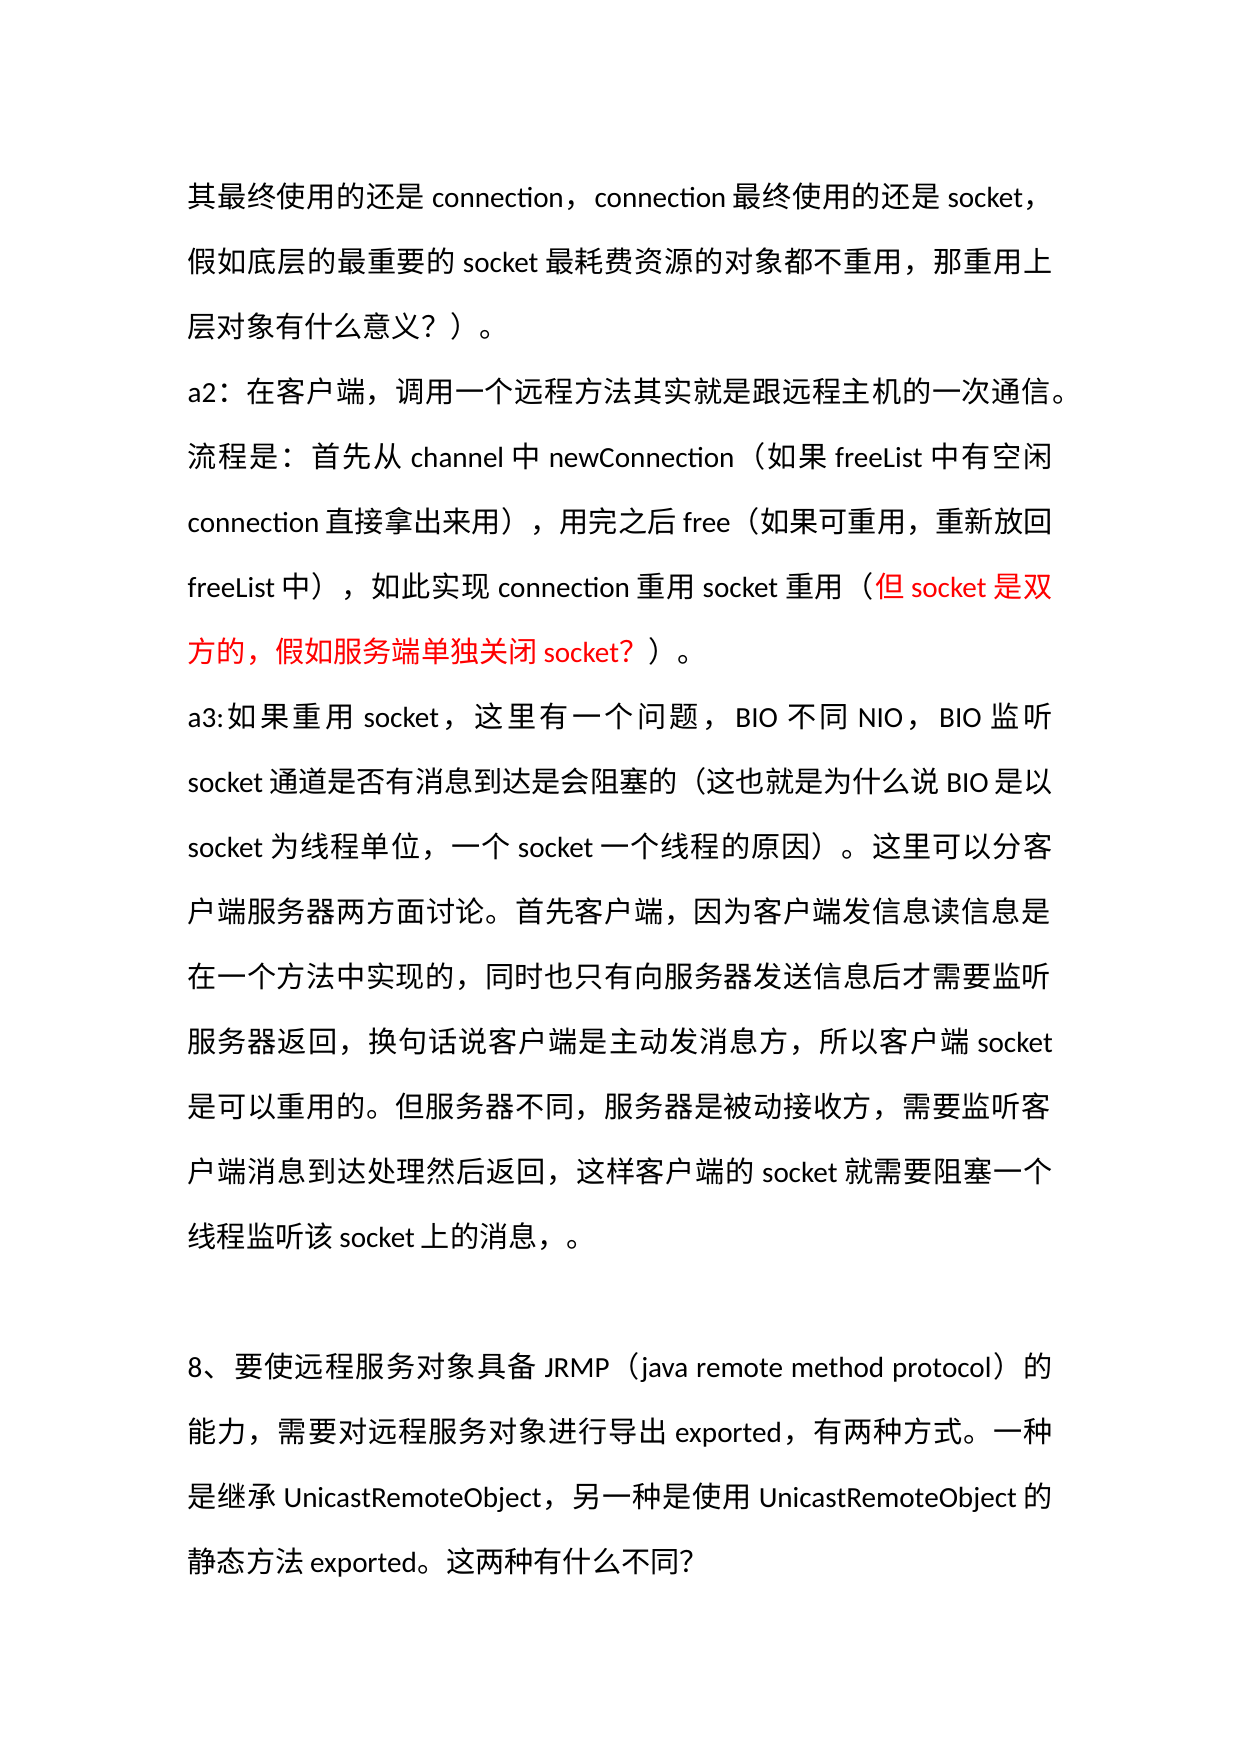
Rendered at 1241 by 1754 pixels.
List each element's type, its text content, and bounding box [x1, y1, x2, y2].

text 8、要使远程服务对象具备JRMP（java remote method protocol）的能力，需要对远程服务对象进行导出exported，有两种方式。一种是继承UnicastRemoteObject，另一种是使用UnicastRemoteObject的静态方法exported。这两种有什么不同？ [187, 1332, 1053, 1592]
text a3:如果重用socket，这里有一个问题，BIO不同NIO，BIO监听socket通道是否有消息到达是会阻塞的（这也就是为什么说BIO是以socket为线程单位，一个socket一个线程的原因）。这里可以分客户端服务器两方面讨论。首先客户端，因为客户端发信息读信息是在一个方法中实现的，同时也只有向服务器发送信息后才需要监听服务器返回，换句话说客户端是主动发消息方，所以客户端socket是可以重用的。但服务器不同，服务器是被动接收方，需要监听客户端消息到达处理然后返回，这样客户端的socket就需要阻塞一个线程监听该socket上的消息，。 [187, 682, 1053, 1267]
